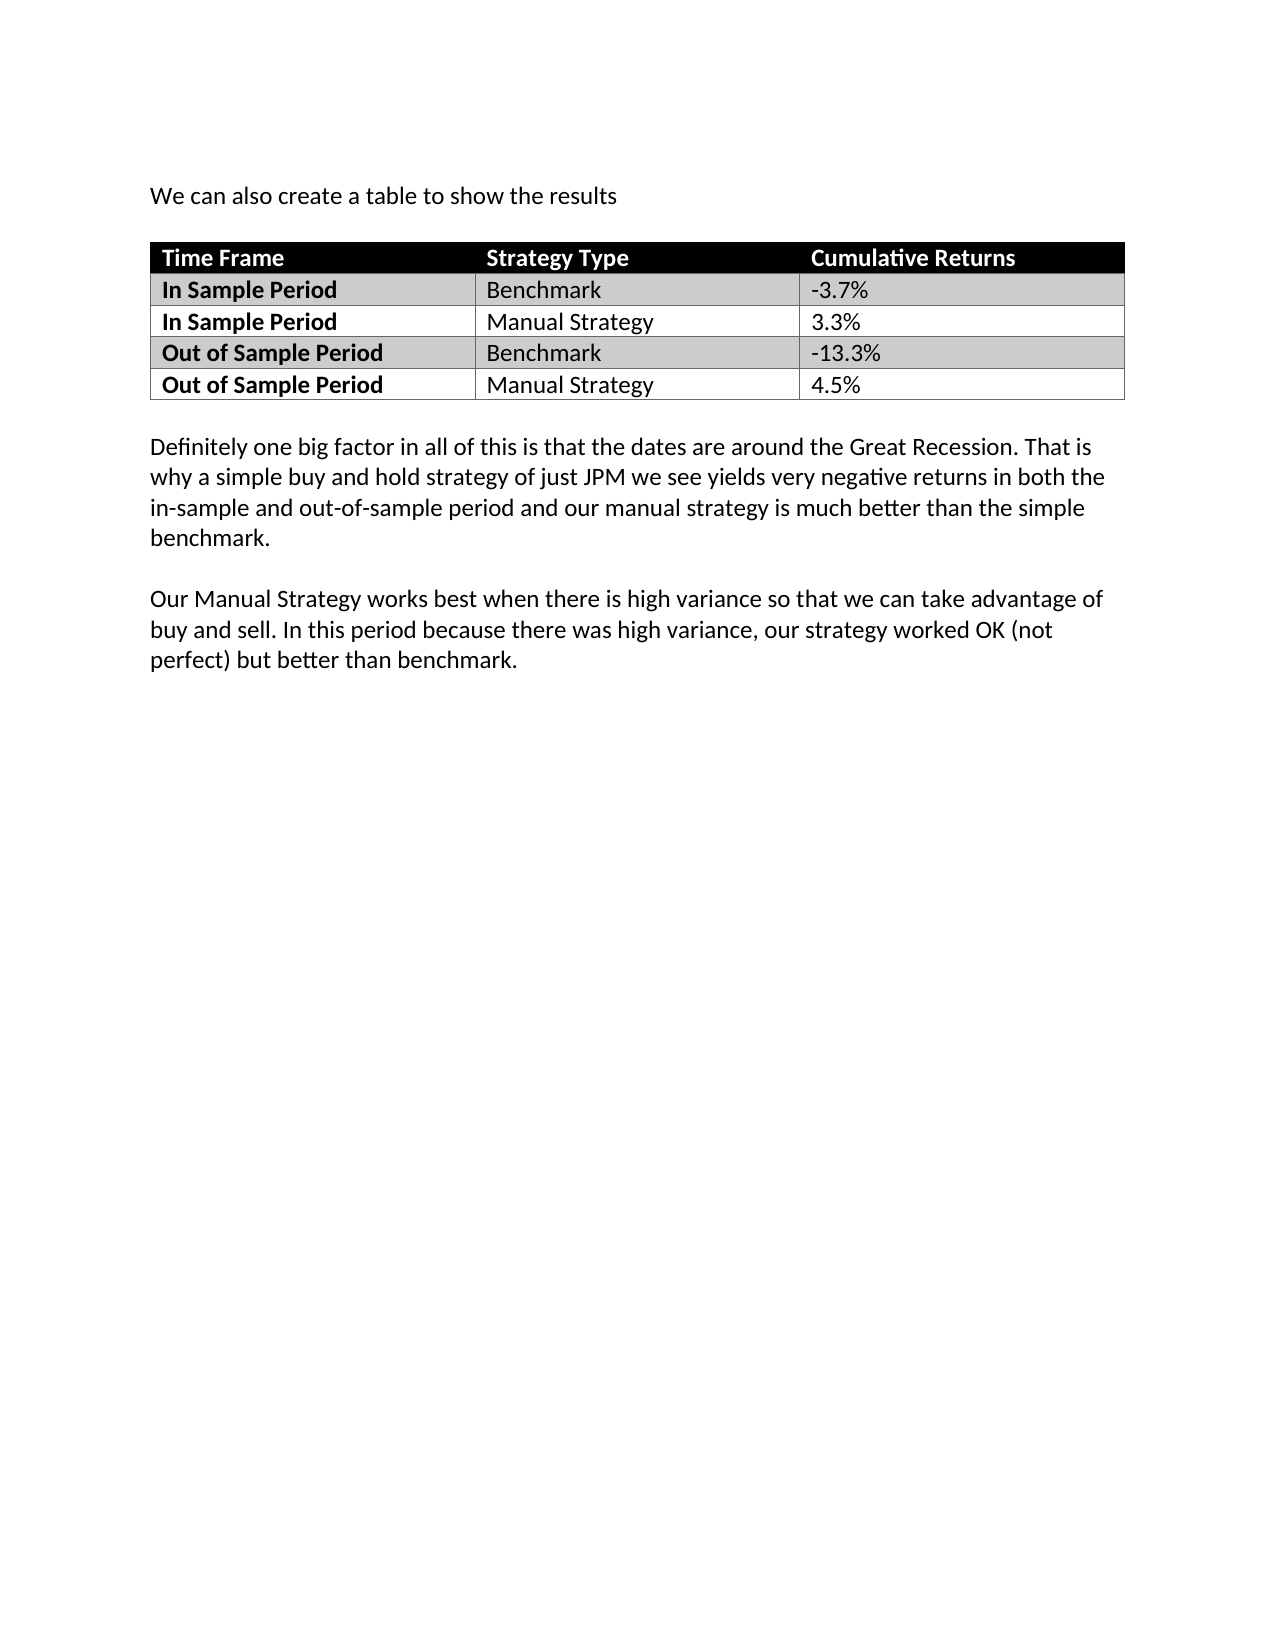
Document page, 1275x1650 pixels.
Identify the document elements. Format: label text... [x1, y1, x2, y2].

table_header Time Frame [151, 243, 475, 273]
table_cell In Sample Period [151, 306, 475, 336]
text We can also create a table to show the results [150, 181, 1125, 211]
table_cell In Sample Period [151, 274, 475, 305]
table_cell Manual Strategy [476, 369, 799, 399]
text Definitely one big factor in all of this is that the dates are around the Great Recession. That is why a simple buy and hold strategy of just JPM we see yields very negative returns in both the in-sample and out-of-sample period and our manual strategy is much better than the simple benchmark. [150, 431, 1125, 553]
text Our Manual Strategy works best when there is high variance so that we can take advantage of buy and sell. In this period because there was high variance, our strategy worked OK (not perfect) but better than benchmark. [150, 583, 1125, 675]
table_cell Benchmark [476, 337, 799, 368]
table_cell -13.3% [800, 337, 1124, 368]
table_cell -3.7% [800, 274, 1124, 305]
table_cell 3.3% [800, 306, 1124, 336]
table_header Cumulative Returns [800, 243, 1124, 273]
table_cell 4.5% [800, 369, 1124, 399]
table_cell Manual Strategy [476, 306, 799, 336]
table_cell Benchmark [476, 274, 799, 305]
table_cell Out of Sample Period [151, 337, 475, 368]
table_header Strategy Type [476, 243, 799, 273]
table_cell Out of Sample Period [151, 369, 475, 399]
